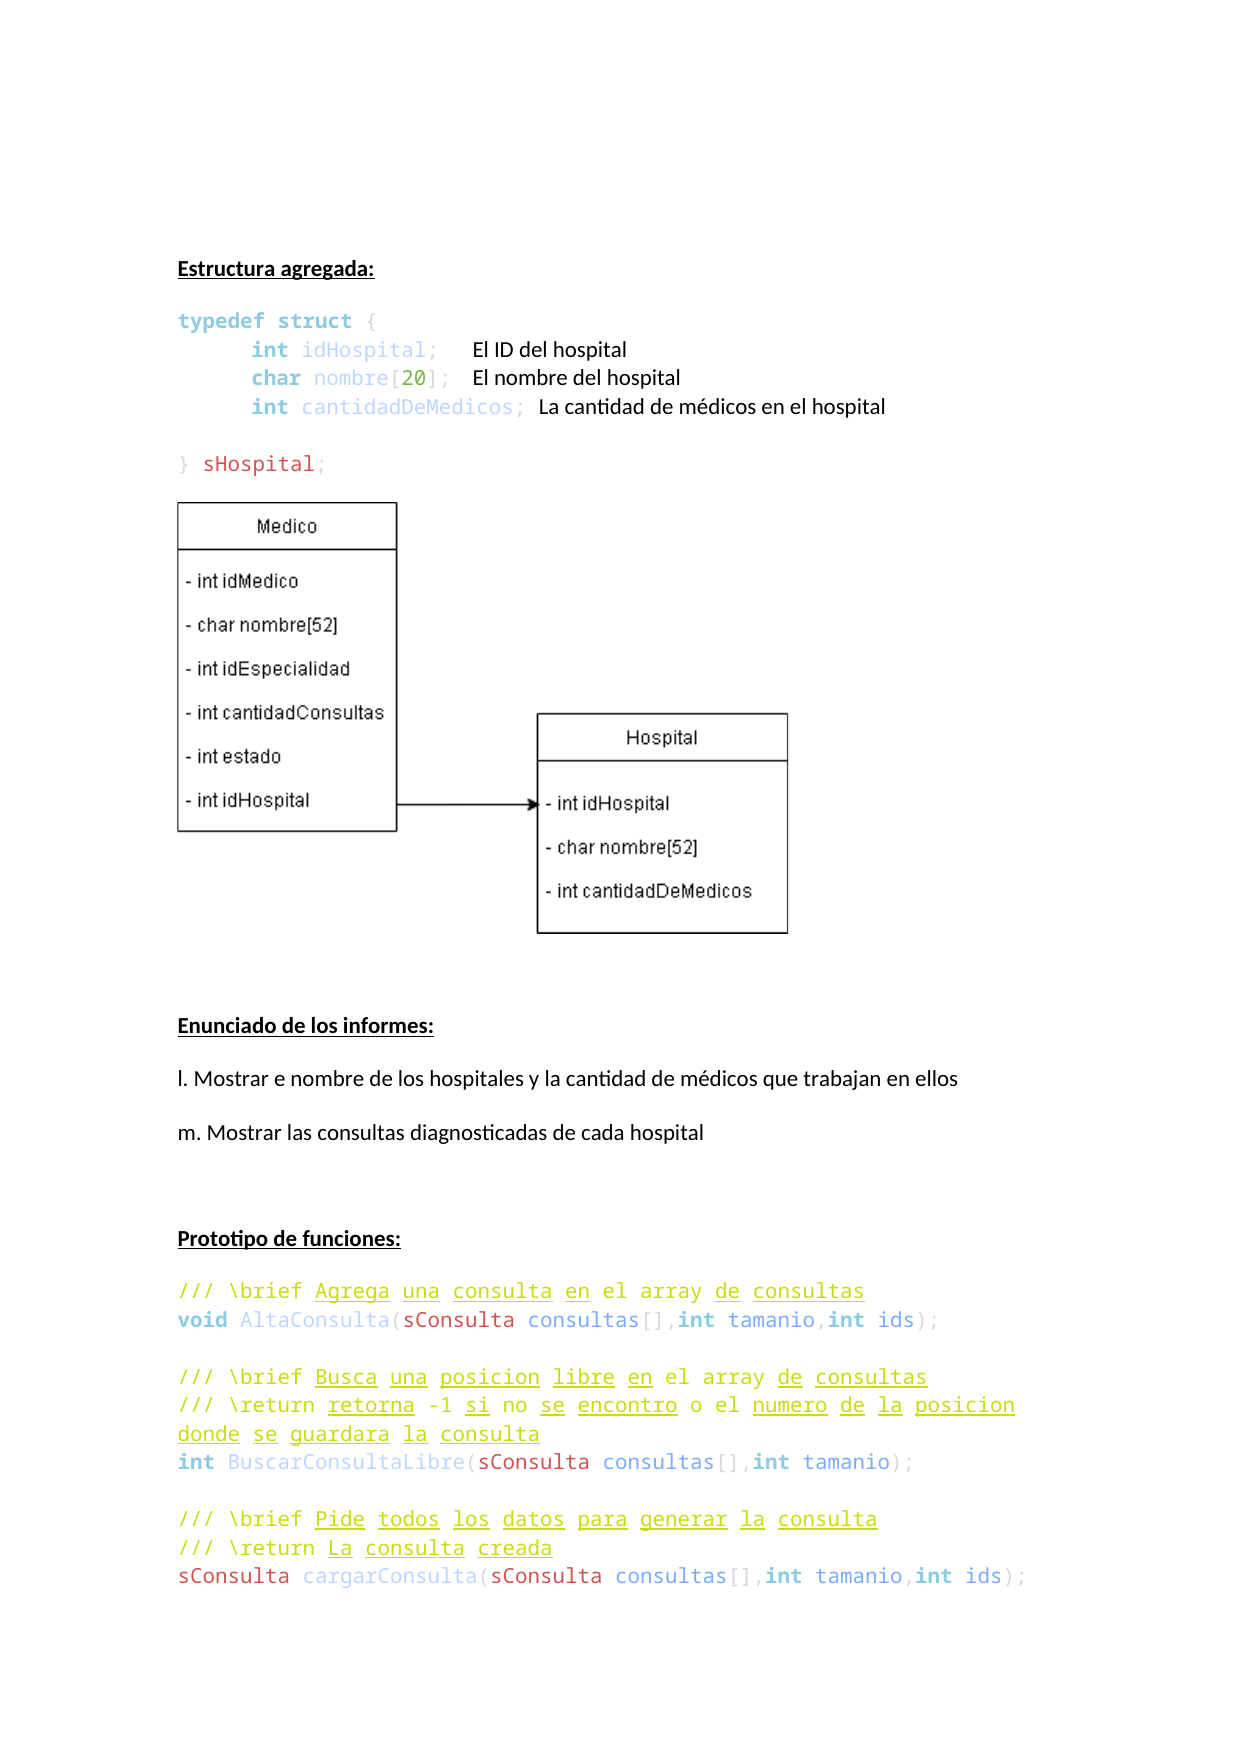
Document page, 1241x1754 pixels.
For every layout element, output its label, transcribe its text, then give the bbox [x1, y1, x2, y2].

text } sHospital; [177, 449, 1063, 477]
text /// \brief Pide todos los datos para generar la consulta [177, 1504, 1063, 1533]
picture [177, 502, 789, 934]
text /// \brief Agrega una consulta en el array de consultas [177, 1277, 1063, 1305]
text /// \brief Busca una posicion libre en el array de consultas [177, 1362, 1063, 1390]
text sConsulta cargarConsulta(sConsulta consultas[],int tamanio,int ids); [177, 1561, 1063, 1589]
text l. Mostrar e nombre de los hospitales y la cantidad de médicos que trabajan en ellos [177, 1064, 1063, 1093]
text char nombre[20]; El nombre del hospital [177, 363, 1063, 392]
text typedef struct { [177, 307, 1063, 335]
text int cantidadDeMedicos; La cantidad de médicos en el hospital [177, 392, 1063, 420]
text /// \return La consulta creada [177, 1533, 1063, 1561]
text Prototipo de funciones: [177, 1224, 1063, 1252]
text void AltaConsulta(sConsulta consultas[],int tamanio,int ids); [177, 1305, 1063, 1333]
text int idHospital; El ID del hospital [177, 335, 1063, 363]
text Estructura agregada: [177, 254, 1063, 282]
text Enunciado de los informes: [177, 1012, 1063, 1039]
text int BuscarConsultaLibre(sConsulta consultas[],int tamanio); [177, 1447, 1063, 1476]
text /// \return retorna -1 si no se encontro o el numero de la posicion donde se guardara la consulta [177, 1390, 1063, 1447]
text m. Mostrar las consultas diagnosticadas de cada hospital [177, 1118, 1063, 1146]
